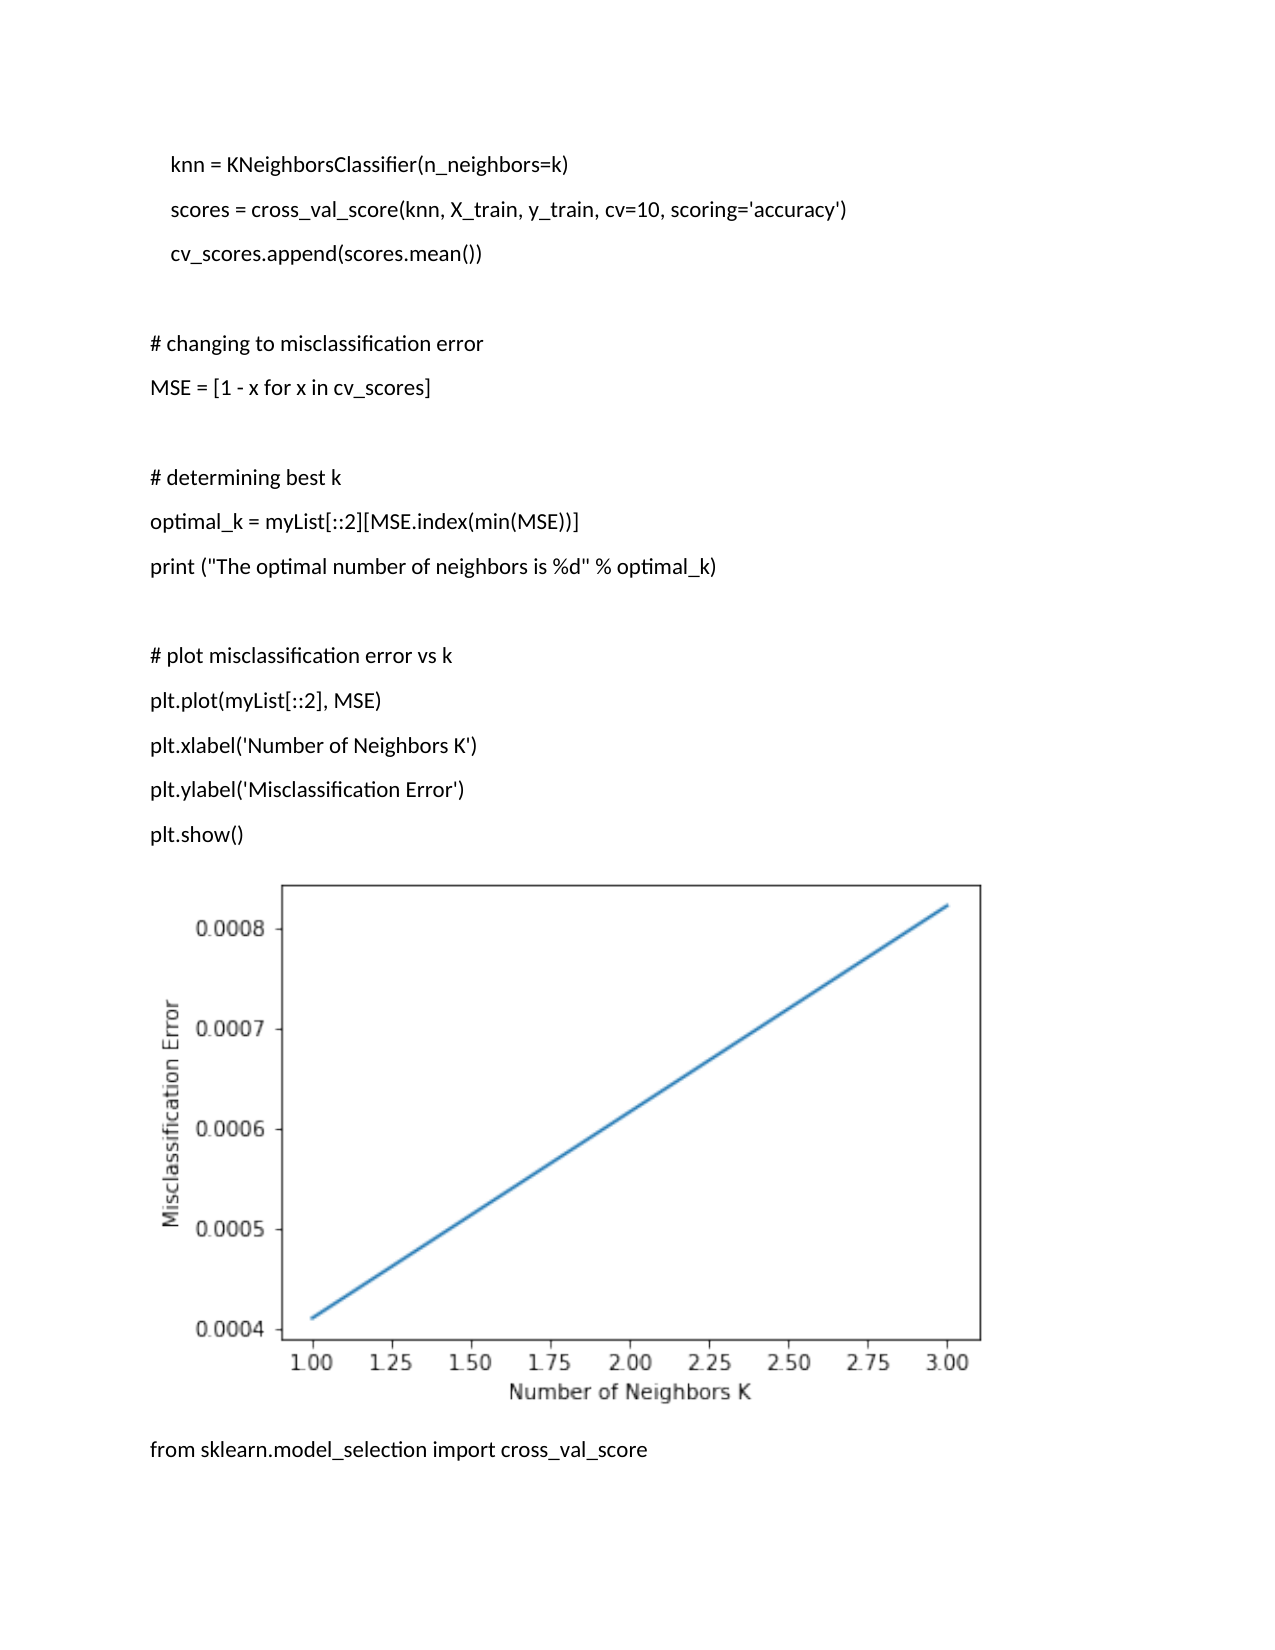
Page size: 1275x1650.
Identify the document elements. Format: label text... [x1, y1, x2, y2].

text # plot misclassification error vs k [150, 642, 1125, 669]
text plt.xlabel('Number of Neighbors K') [150, 731, 1125, 759]
text # changing to misclassification error [150, 329, 1125, 357]
picture [150, 865, 1001, 1419]
text print ("The optimal number of neighbors is %d" % optimal_k) [150, 552, 1125, 580]
text plt.plot(myList[::2], MSE) [150, 686, 1125, 714]
text plt.ylabel('Misclassification Error') [150, 776, 1125, 804]
text plt.show() [150, 820, 1125, 848]
text cv_scores.append(scores.mean()) [150, 239, 1125, 267]
text from sklearn.model_selection import cross_val_score [150, 1435, 1125, 1463]
text knn = KNeighborsClassifier(n_neighbors=k) [150, 150, 1125, 178]
text optimal_k = myList[::2][MSE.index(min(MSE))] [150, 507, 1125, 536]
text scores = cross_val_score(knn, X_train, y_train, cv=10, scoring='accuracy') [150, 195, 1125, 223]
text MSE = [1 - x for x in cv_scores] [150, 373, 1125, 401]
text # determining best k [150, 463, 1125, 491]
